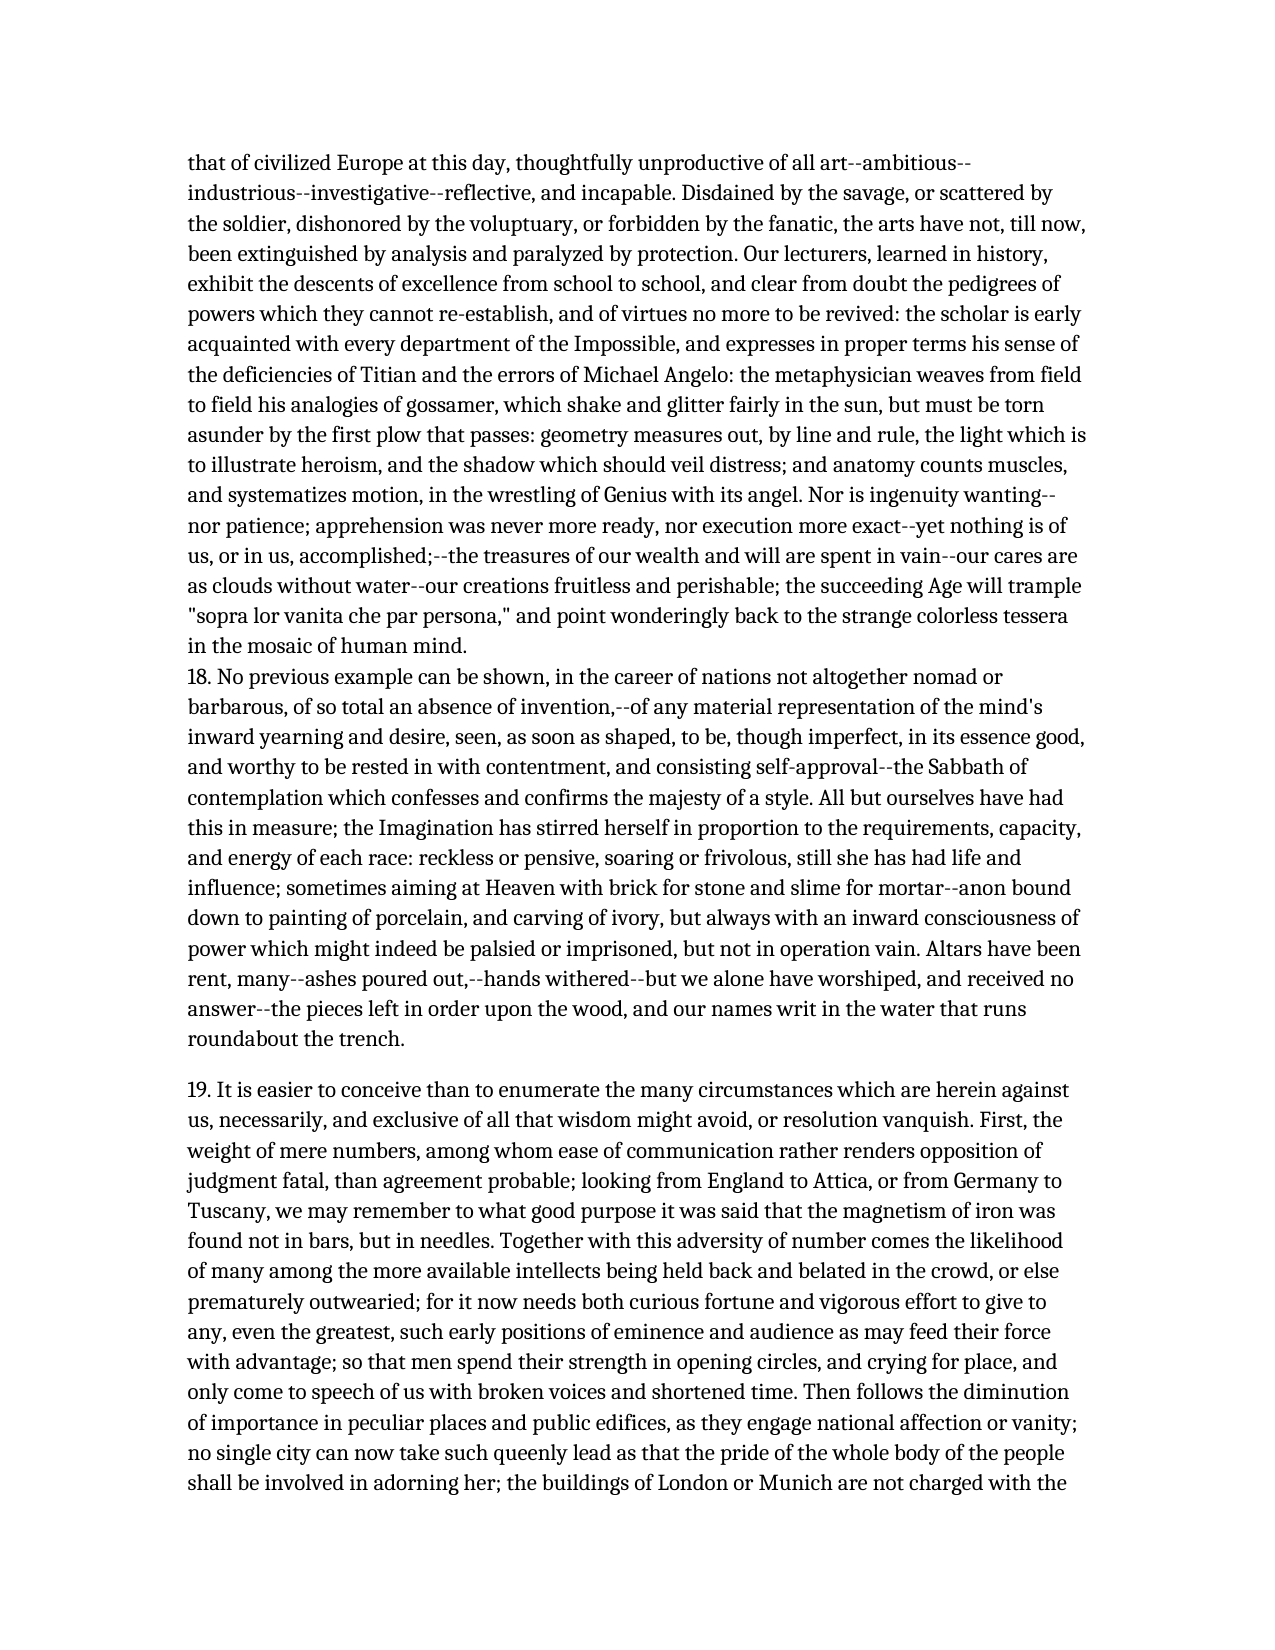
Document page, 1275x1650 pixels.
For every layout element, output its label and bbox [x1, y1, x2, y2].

text [187, 150, 1087, 1052]
text [187, 1077, 1087, 1496]
